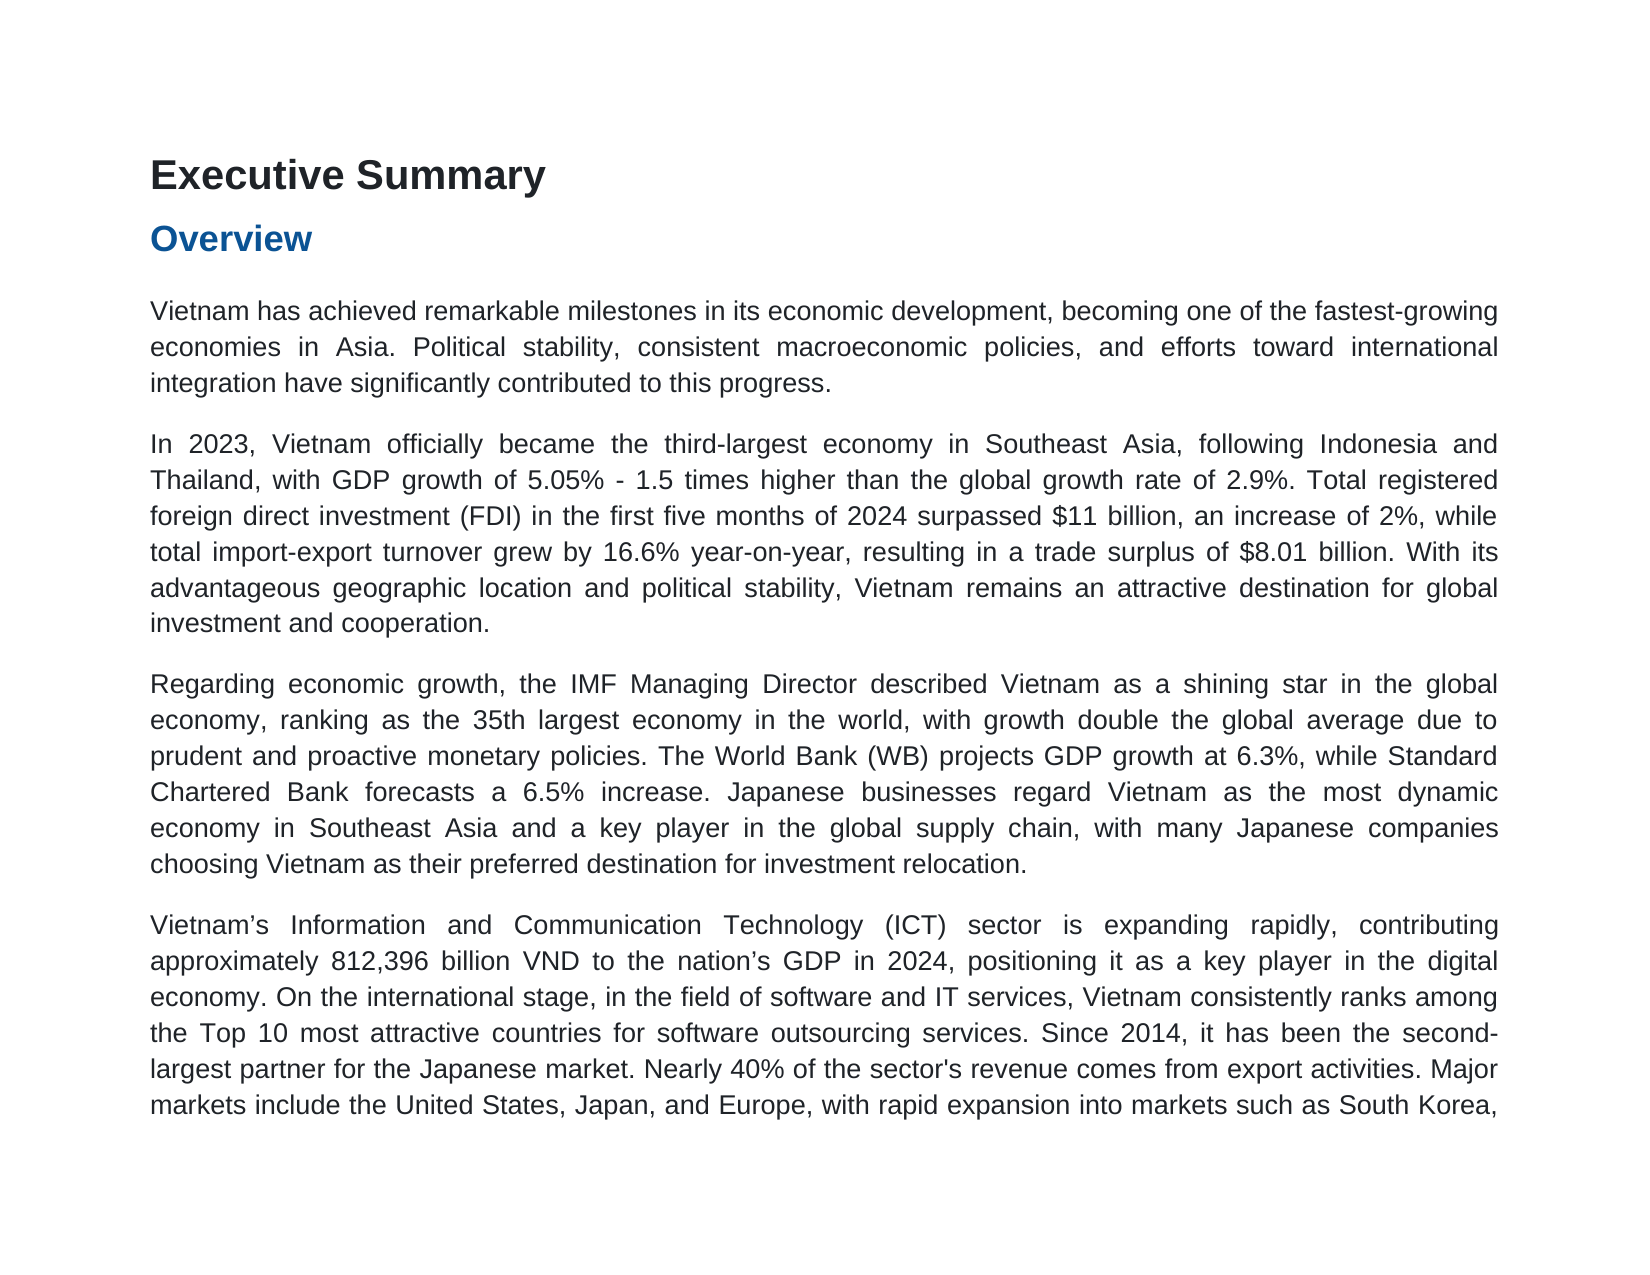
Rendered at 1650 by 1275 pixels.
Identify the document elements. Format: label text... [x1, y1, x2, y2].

subtitle Executive Summary [150, 150, 1500, 198]
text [150, 909, 1500, 1120]
text Regarding economic growth, the IMF Managing Director described Vietnam as a shining star in the global economy, ranking as the 35th largest economy in the world, with growth double the global average due to prudent and proactive monetary policies. The World Bank (WB) projects GDP growth at 6.3%, while Standard Chartered Bank forecasts a 6.5% increase. Japanese businesses regard Vietnam as the most dynamic economy in Southeast Asia and a key player in the global supply chain, with many Japanese companies choosing Vietnam as their preferred destination for investment relocation. [150, 668, 1500, 879]
text Vietnam has achieved remarkable milestones in its economic development, becoming one of the fastest-growing economies in Asia. Political stability, consistent macroeconomic policies, and efforts toward international integration have significantly contributed to this progress. [150, 295, 1500, 398]
subtitle Overview [150, 218, 1500, 259]
text In 2023, Vietnam officially became the third-largest economy in Southeast Asia, following Indonesia and Thailand, with GDP growth of 5.05% - 1.5 times higher than the global growth rate of 2.9%. Total registered foreign direct investment (FDI) in the first five months of 2024 surpassed $11 billion, an increase of 2%, while total import-export turnover grew by 16.6% year-on-year, resulting in a trade surplus of $8.01 billion. With its advantageous geographic location and political stability, Vietnam remains an attractive destination for global investment and cooperation. [150, 428, 1500, 639]
